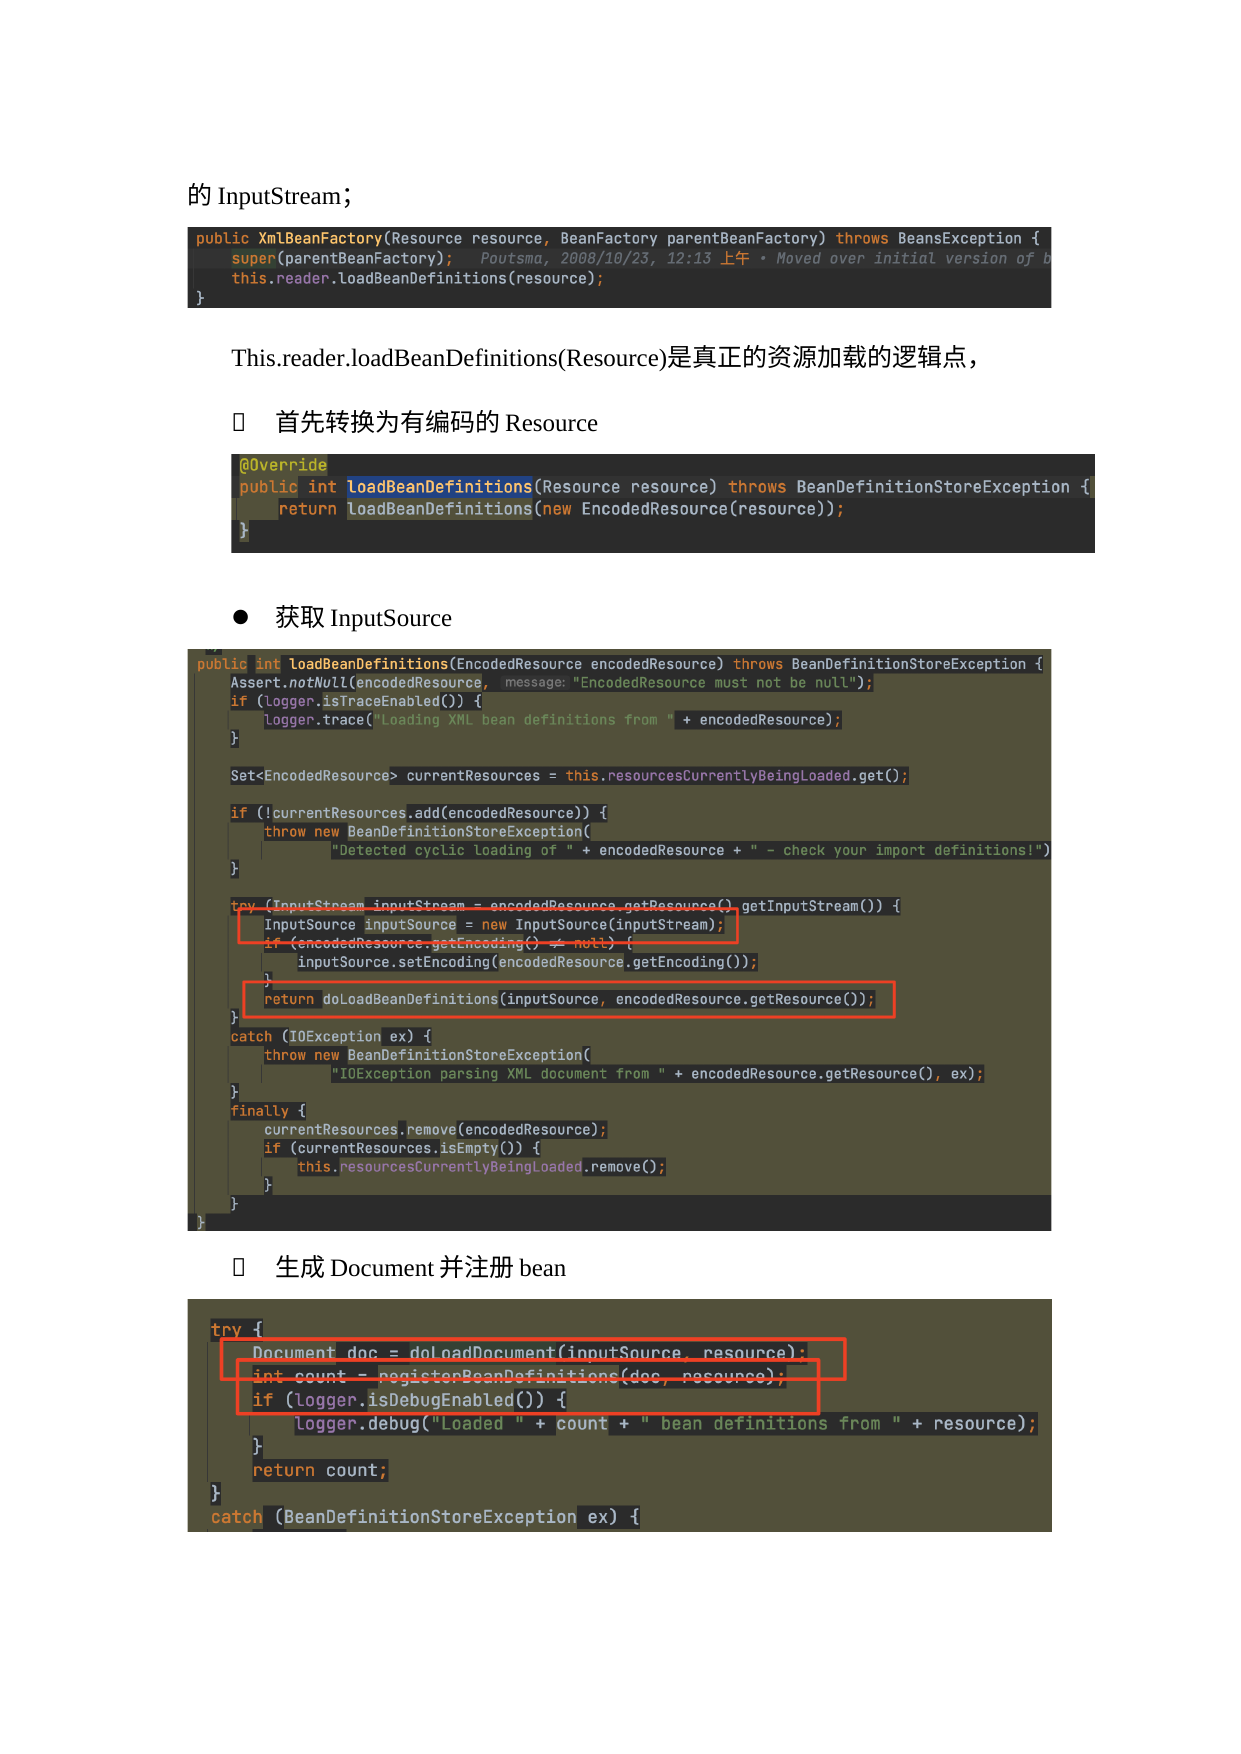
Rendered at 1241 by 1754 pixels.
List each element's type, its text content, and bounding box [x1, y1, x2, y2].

text This.reader.loadBeanDefinitions(Resource)是真正的资源加载的逻辑点， [187, 324, 1053, 389]
picture [187, 1299, 1052, 1532]
picture [187, 649, 1052, 1231]
list 生成Document并注册bean [231, 1234, 1053, 1299]
list 首先转换为有编码的Resource [231, 389, 1053, 454]
picture [187, 227, 1052, 308]
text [187, 162, 1053, 227]
list 获取InputSource [231, 584, 1053, 649]
picture [231, 454, 1095, 553]
